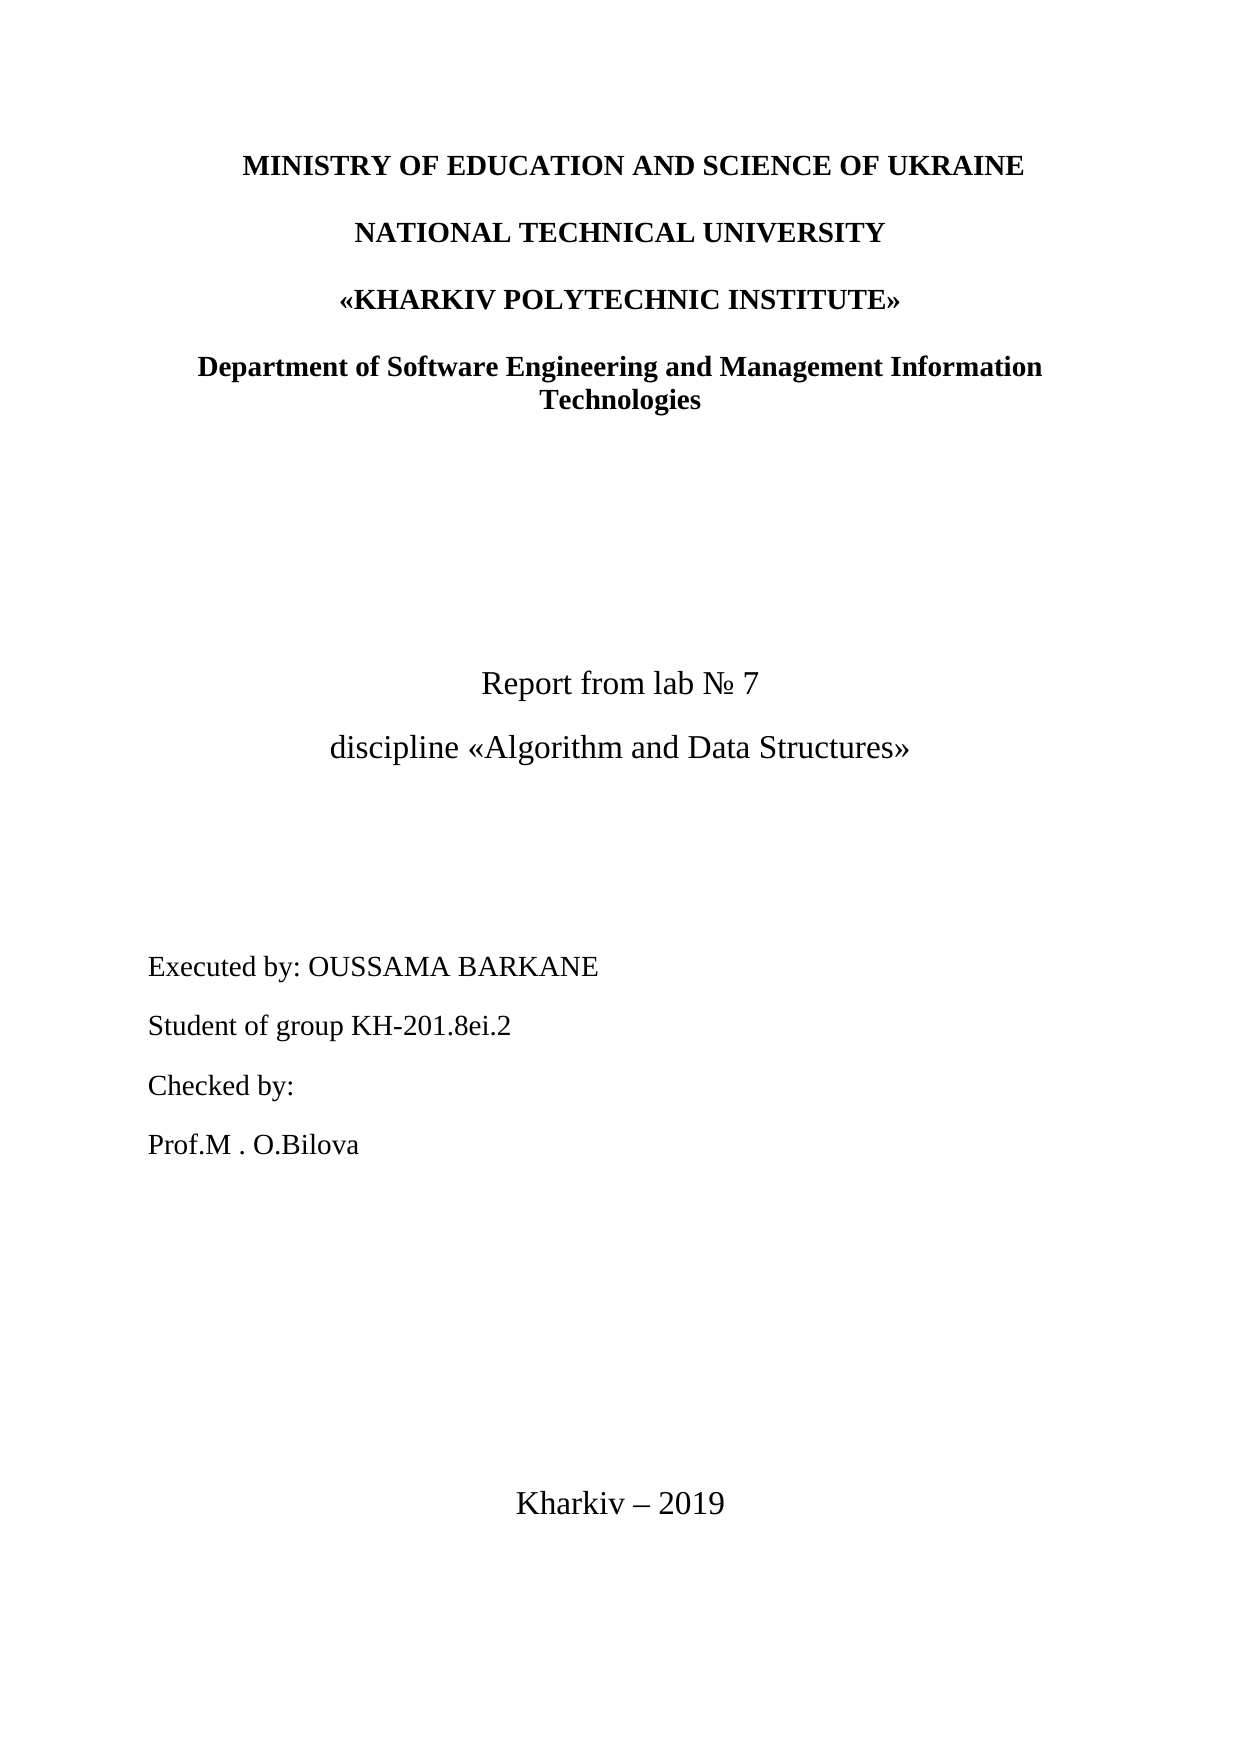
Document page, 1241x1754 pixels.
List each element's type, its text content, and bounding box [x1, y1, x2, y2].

text Report from lab № 7 [148, 663, 1093, 701]
text Prof.M . O.Bilova [148, 1127, 1093, 1161]
text Executed by: OUSSAMA BARKANE [148, 949, 1093, 982]
subtitle «KHARKIV POLYTECHNIC INSTITUTE» [148, 282, 1093, 315]
subtitle Department of Software Engineering and Management Information Technologies [148, 349, 1093, 416]
subtitle NATIONAL TECHNICAL UNIVERSITY [148, 215, 1093, 248]
text Kharkiv – 2019 [148, 1484, 1093, 1522]
text discipline «Algorithm and Data Structures» [148, 728, 1093, 766]
text Student of group KH-201.8ei.2 [148, 1008, 1093, 1042]
text Checked by: [148, 1068, 1093, 1101]
subtitle MINISTRY OF EDUCATION AND SCIENCE OF UKRAINE [148, 148, 1093, 181]
